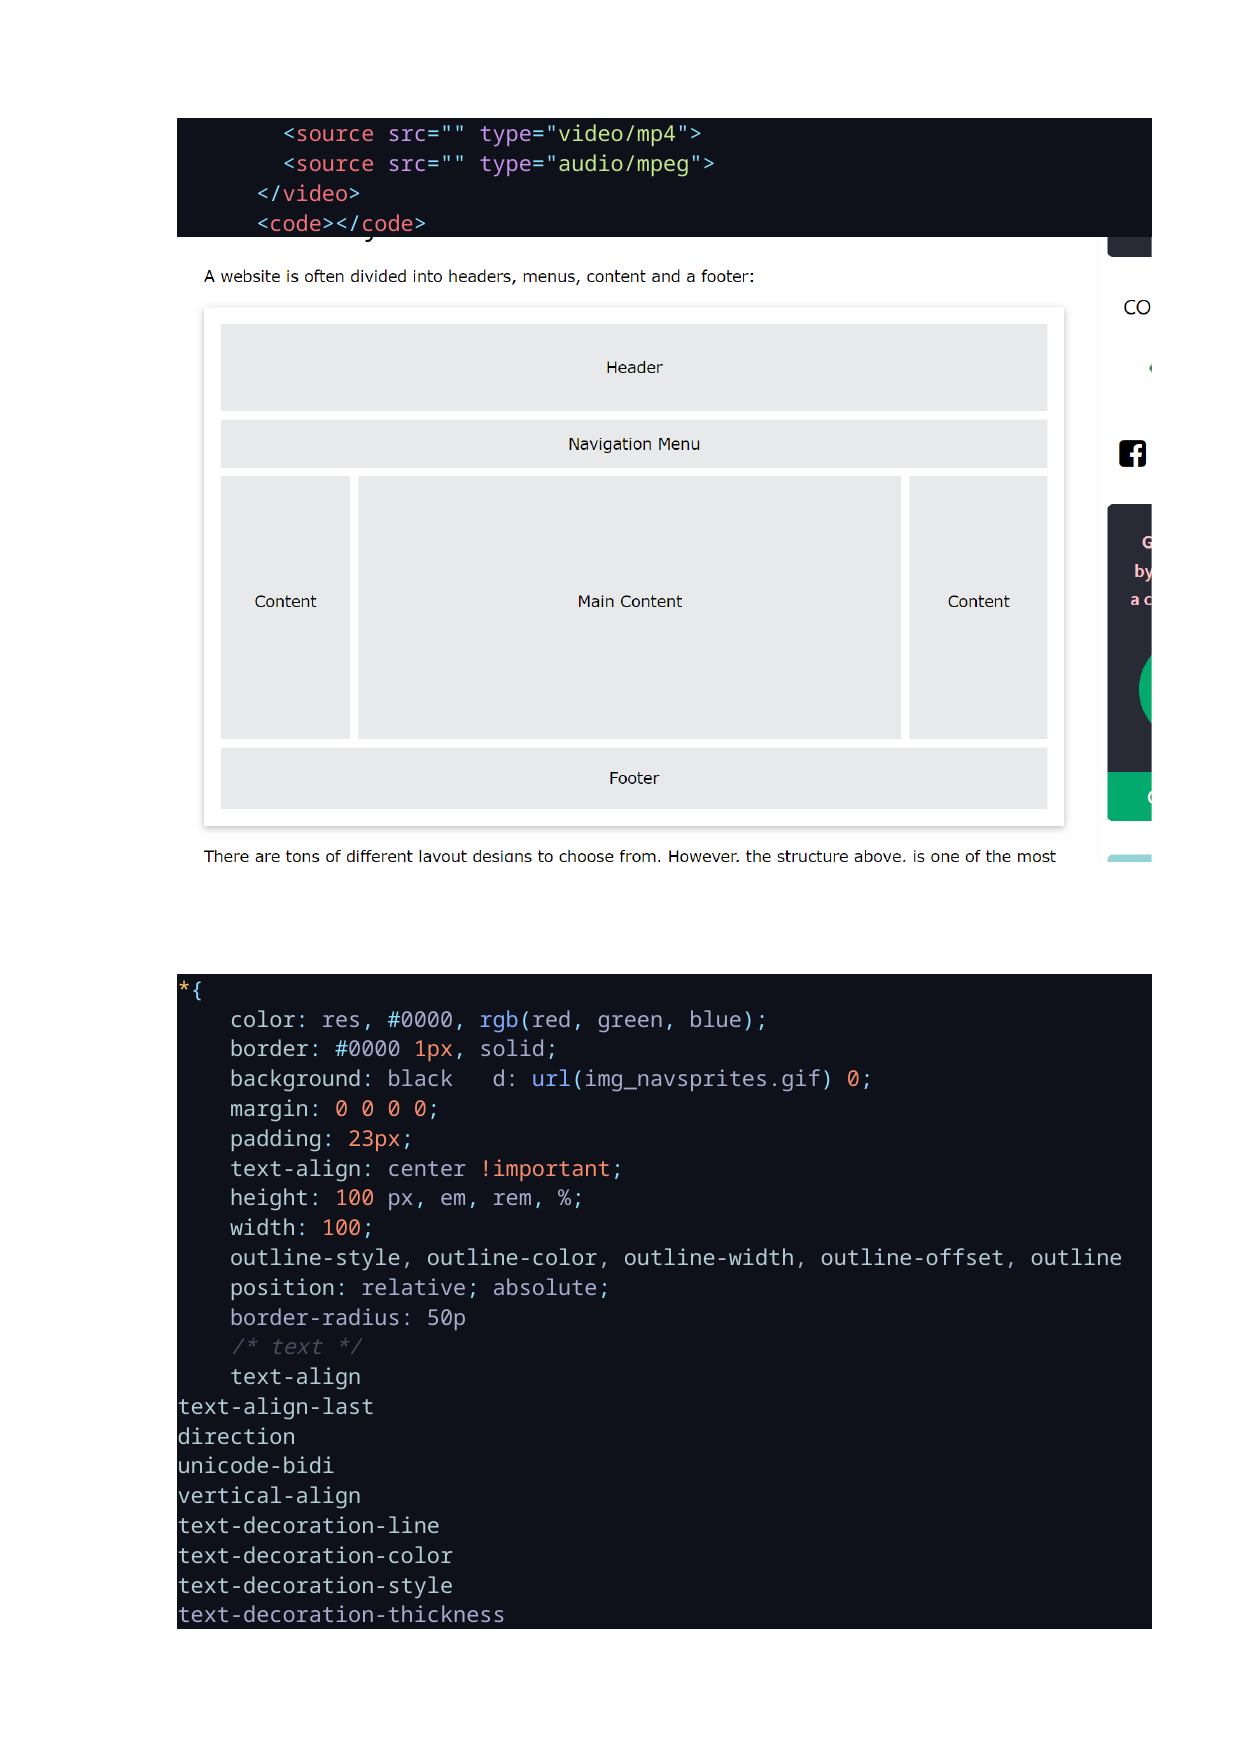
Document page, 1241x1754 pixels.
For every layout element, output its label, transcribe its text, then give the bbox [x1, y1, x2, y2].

text /* text */ [177, 1331, 1152, 1361]
text text-decoration-style [177, 1570, 1152, 1599]
picture [177, 237, 1152, 862]
text text-align-last [177, 1391, 1152, 1421]
text direction [177, 1421, 1152, 1451]
text position: relative; absolute; [177, 1272, 1152, 1302]
text border: #0000 1px, solid; [177, 1033, 1152, 1063]
text text-decoration-line [177, 1510, 1152, 1540]
text outline-style, outline-color, outline-width, outline-offset, outline [177, 1242, 1152, 1272]
text text-align: center !important; [177, 1153, 1152, 1182]
text *{ [177, 974, 1152, 1004]
text <source src="" type="audio/mpeg"> [177, 148, 1152, 178]
text width: 100; [177, 1212, 1152, 1242]
text vertical-align [177, 1480, 1152, 1510]
text height: 100 px, em, rem, %; [177, 1182, 1152, 1212]
text background: black d: url(img_navsprites.gif) 0; [177, 1063, 1152, 1093]
text unicode-bidi [177, 1451, 1152, 1480]
text <code></code> [177, 207, 1152, 237]
text <source src="" type="video/mp4"> [177, 118, 1152, 148]
text color: res, #0000, rgb(red, green, blue); [177, 1004, 1152, 1033]
text text-align [177, 1361, 1152, 1391]
text border-radius: 50p [177, 1302, 1152, 1331]
text text-decoration-color [177, 1540, 1152, 1570]
text margin: 0 0 0 0; [177, 1093, 1152, 1123]
text text-decoration-thickness [177, 1599, 1152, 1629]
text </video> [177, 178, 1152, 207]
text padding: 23px; [177, 1123, 1152, 1153]
